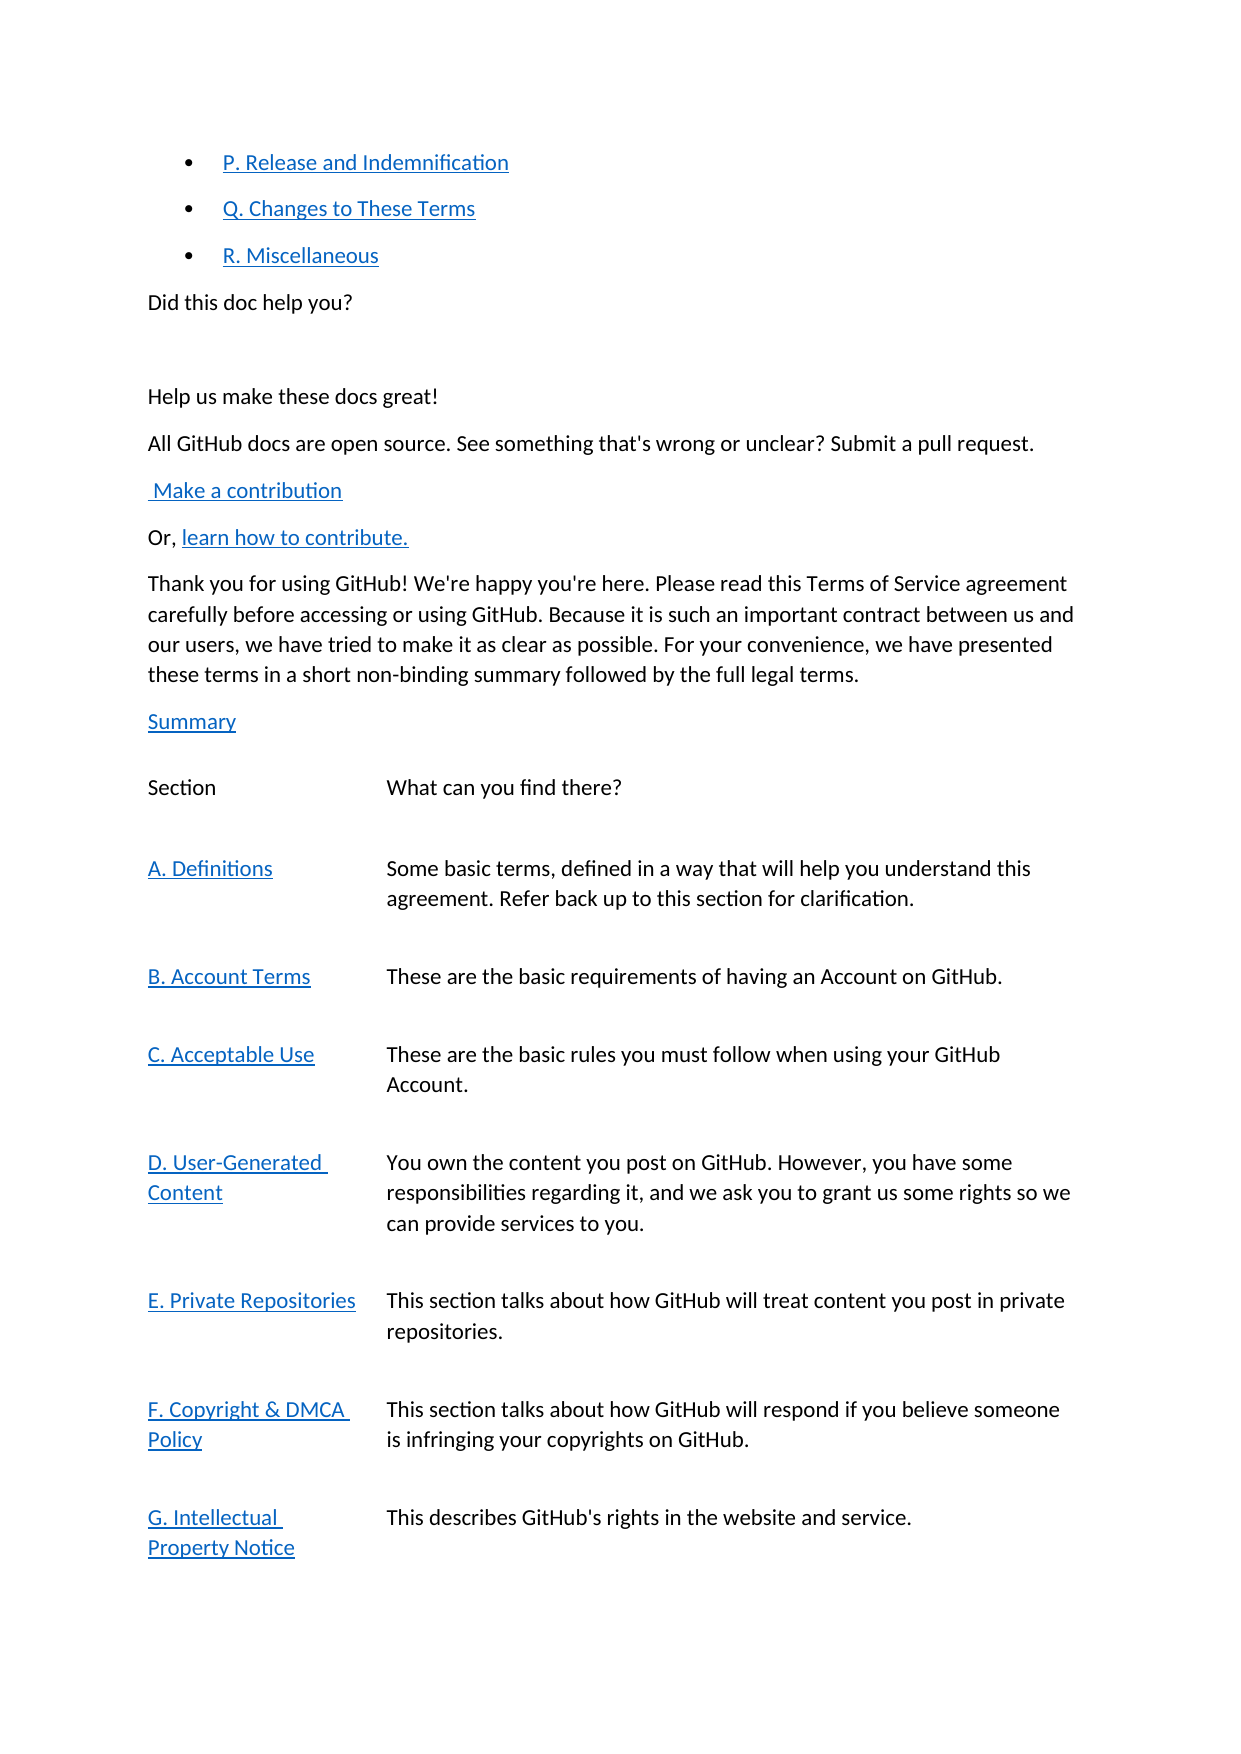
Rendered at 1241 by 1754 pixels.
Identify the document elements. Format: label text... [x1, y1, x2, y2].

table_cell You own the content you post on GitHub. However, you have some responsibilities regarding it, and we ask you to grant us some rights so we can provide services to you. [374, 1133, 1093, 1271]
table_cell These are the basic rules you must follow when using your GitHub Account. [374, 1024, 1093, 1133]
list P. Release and Indemnification [185, 148, 1093, 176]
text Help us make these docs great! [148, 382, 1093, 410]
list Q. Changes to These Terms [185, 194, 1093, 222]
table_cell This section talks about how GitHub will respond if you believe someone is infringing your copyrights on GitHub. [374, 1379, 1093, 1487]
table_header What can you find there? [374, 754, 1093, 838]
table_cell E. Private Repositories [148, 1271, 374, 1379]
text Did this doc help you? [148, 288, 1093, 316]
table_cell These are the basic requirements of having an Account on GitHub. [374, 946, 1093, 1024]
table_cell This section talks about how GitHub will treat content you post in private repositories. [374, 1271, 1093, 1379]
table_cell G. Intellectual Property Notice [148, 1488, 374, 1596]
table_cell F. Copyright & DMCA Policy [148, 1379, 374, 1487]
text Summary [148, 707, 1093, 735]
table_cell This describes GitHub's rights in the website and service. [374, 1488, 1093, 1596]
table_cell D. User-Generated Content [148, 1133, 374, 1271]
text Or, learn how to contribute. [148, 523, 1093, 551]
text Make a contribution [148, 476, 1093, 504]
table_header Section [148, 754, 374, 838]
list R. Miscellaneous [185, 241, 1093, 269]
text All GitHub docs are open source. See something that's wrong or unclear? Submit a pull request. [148, 429, 1093, 457]
text Thank you for using GitHub! We're happy you're here. Please read this Terms of Service agreement carefully before accessing or using GitHub. Because it is such an important contract between us and our users, we have tried to make it as clear as possible. For your convenience, we have presented these terms in a short non-binding summary followed by the full legal terms. [148, 569, 1093, 688]
table_cell A. Definitions [148, 838, 374, 946]
table_cell C. Acceptable Use [148, 1024, 374, 1133]
table_cell Some basic terms, defined in a way that will help you understand this agreement. Refer back up to this section for clarification. [374, 838, 1093, 946]
table_cell B. Account Terms [148, 946, 374, 1024]
